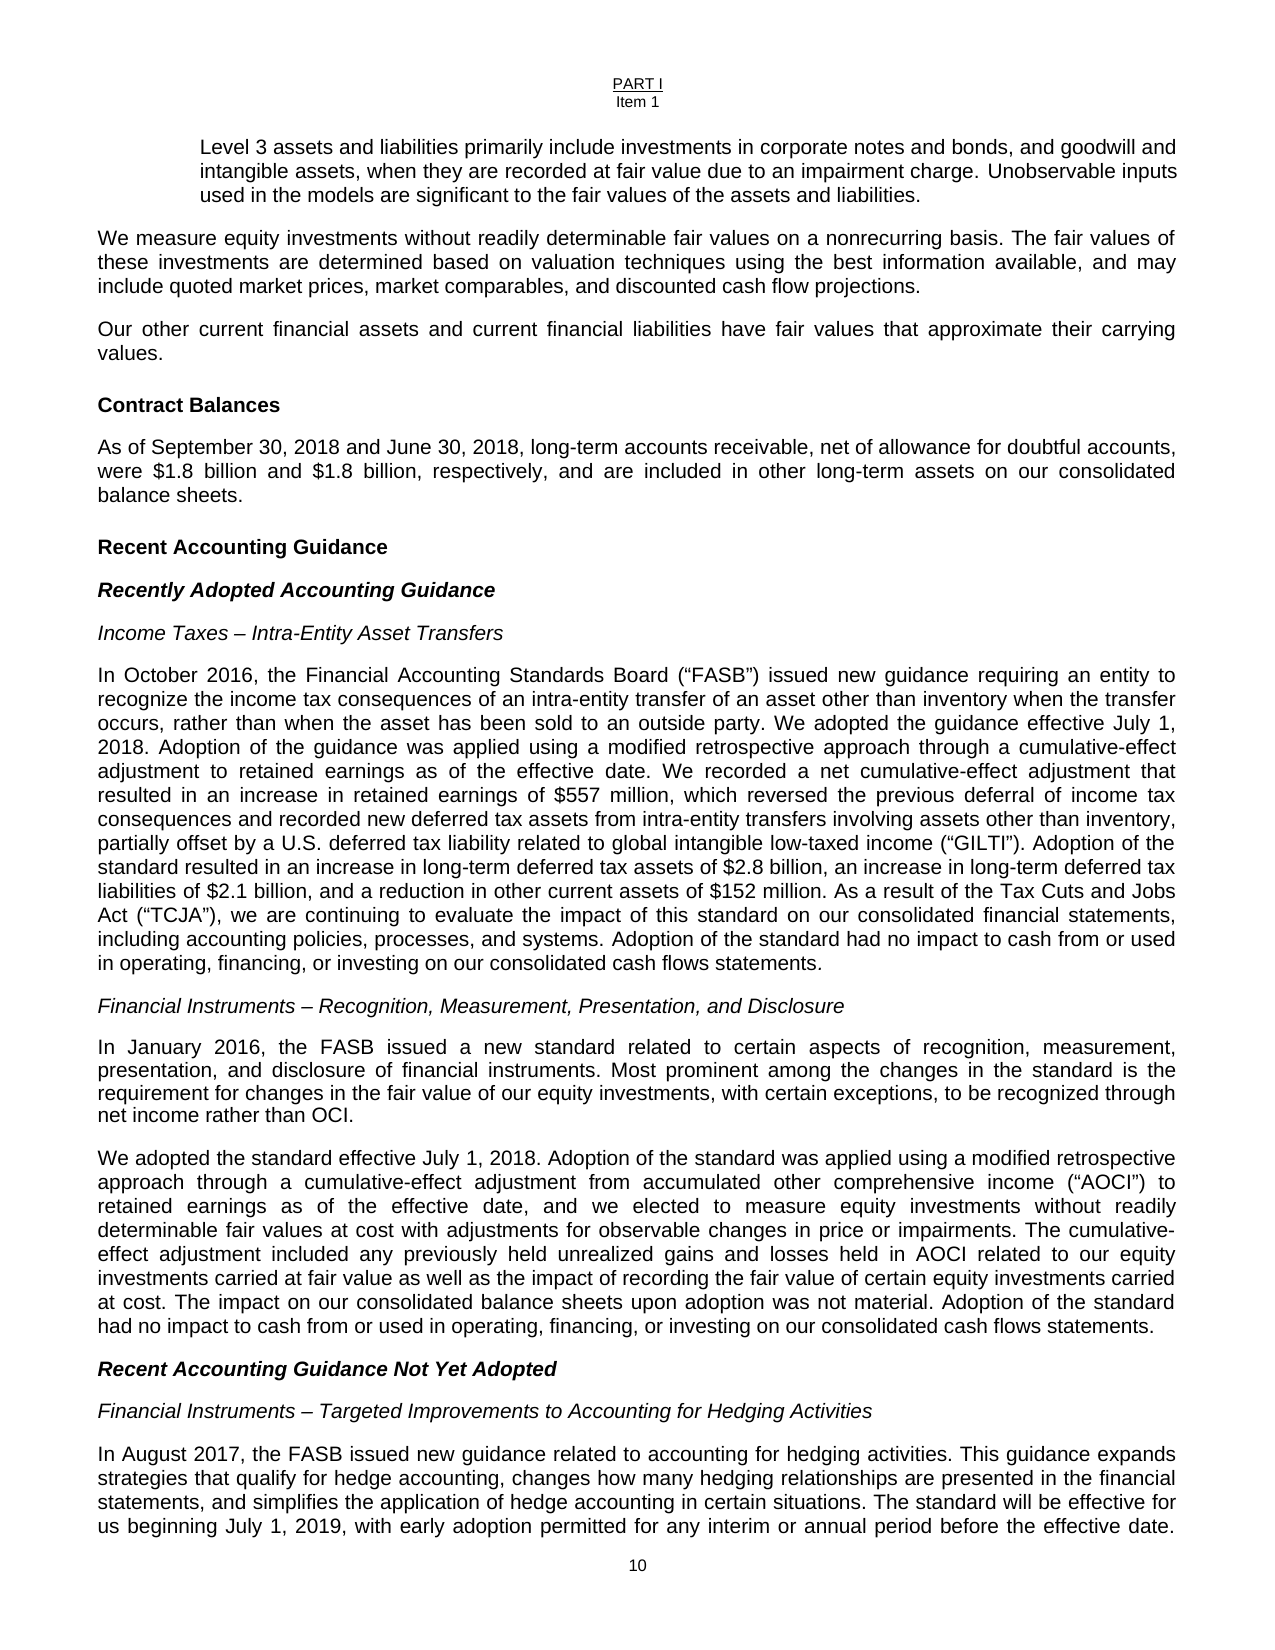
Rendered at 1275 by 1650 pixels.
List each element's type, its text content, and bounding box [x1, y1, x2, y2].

text We measure equity investments without readily determinable fair values on a nonrecurring basis. The fair values of these investments are determined based on valuation techniques using the best information available, and may include quoted market prices, market comparables, and discounted cash flow projections. [97, 226, 1177, 298]
text Financial Instruments – Recognition, Measurement, Presentation, and Disclosure [97, 993, 1177, 1017]
text Recently Adopted Accounting Guidance [97, 578, 1177, 602]
text Our other current financial assets and current financial liabilities have fair values that approximate their carrying values. [97, 316, 1177, 364]
text We adopted the standard effective July 1, 2018. Adoption of the standard was applied using a modified retrospective approach through a cumulative-effect adjustment from accumulated other comprehensive income (“AOCI”) to retained earnings as of the effective date, and we elected to measure equity investments without readily determinable fair values at cost with adjustments for observable changes in price or impairments. The cumulative-effect adjustment included any previously held unrealized gains and losses held in AOCI related to our equity investments carried at fair value as well as the impact of recording the fair value of certain equity investments carried at cost. The impact on our consolidated balance sheets upon adoption was not material. Adoption of the standard had no impact to cash from or used in operating, financing, or investing on our consolidated cash flows statements. [97, 1146, 1177, 1338]
text Recent Accounting Guidance [97, 535, 1177, 559]
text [97, 1442, 1177, 1538]
text In January 2016, the FASB issued a new standard related to certain aspects of recognition, measurement, presentation, and disclosure of financial instruments. Most prominent among the changes in the standard is the requirement for changes in the fair value of our equity investments, with certain exceptions, to be recognized through net income rather than OCI. [97, 1036, 1177, 1127]
text Contract Balances [97, 392, 1177, 416]
text In October 2016, the Financial Accounting Standards Board (“FASB”) issued new guidance requiring an entity to recognize the income tax consequences of an intra-entity transfer of an asset other than inventory when the transfer occurs, rather than when the asset has been sold to an outside party. We adopted the guidance effective July 1, 2018. Adoption of the guidance was applied using a modified retrospective approach through a cumulative-effect adjustment to retained earnings as of the effective date. We recorded a net cumulative-effect adjustment that resulted in an increase in retained earnings of $557 million, which reversed the previous deferral of income tax consequences and recorded new deferred tax assets from intra-entity transfers involving assets other than inventory, partially offset by a U.S. deferred tax liability related to global intangible low-taxed income (“GILTI”). Adoption of the standard resulted in an increase in long-term deferred tax assets of $2.8 billion, an increase in long-term deferred tax liabilities of $2.1 billion, and a reduction in other current assets of $152 million. As a result of the Tax Cuts and Jobs Act (“TCJA”), we are continuing to evaluate the impact of this standard on our consolidated financial statements, including accounting policies, processes, and systems. Adoption of the standard had no impact to cash from or used in operating, financing, or investing on our consolidated cash flows statements. [97, 663, 1177, 975]
text Recent Accounting Guidance Not Yet Adopted [97, 1356, 1177, 1380]
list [161, 135, 1177, 207]
text As of September 30, 2018 and June 30, 2018, long-term accounts receivable, net of allowance for doubtful accounts, were $1.8 billion and $1.8 billion, respectively, and are included in other long-term assets on our consolidated balance sheets. [97, 435, 1177, 507]
text Income Taxes – Intra-Entity Asset Transfers [97, 621, 1177, 644]
text Financial Instruments – Targeted Improvements to Accounting for Hedging Activities [97, 1399, 1177, 1423]
